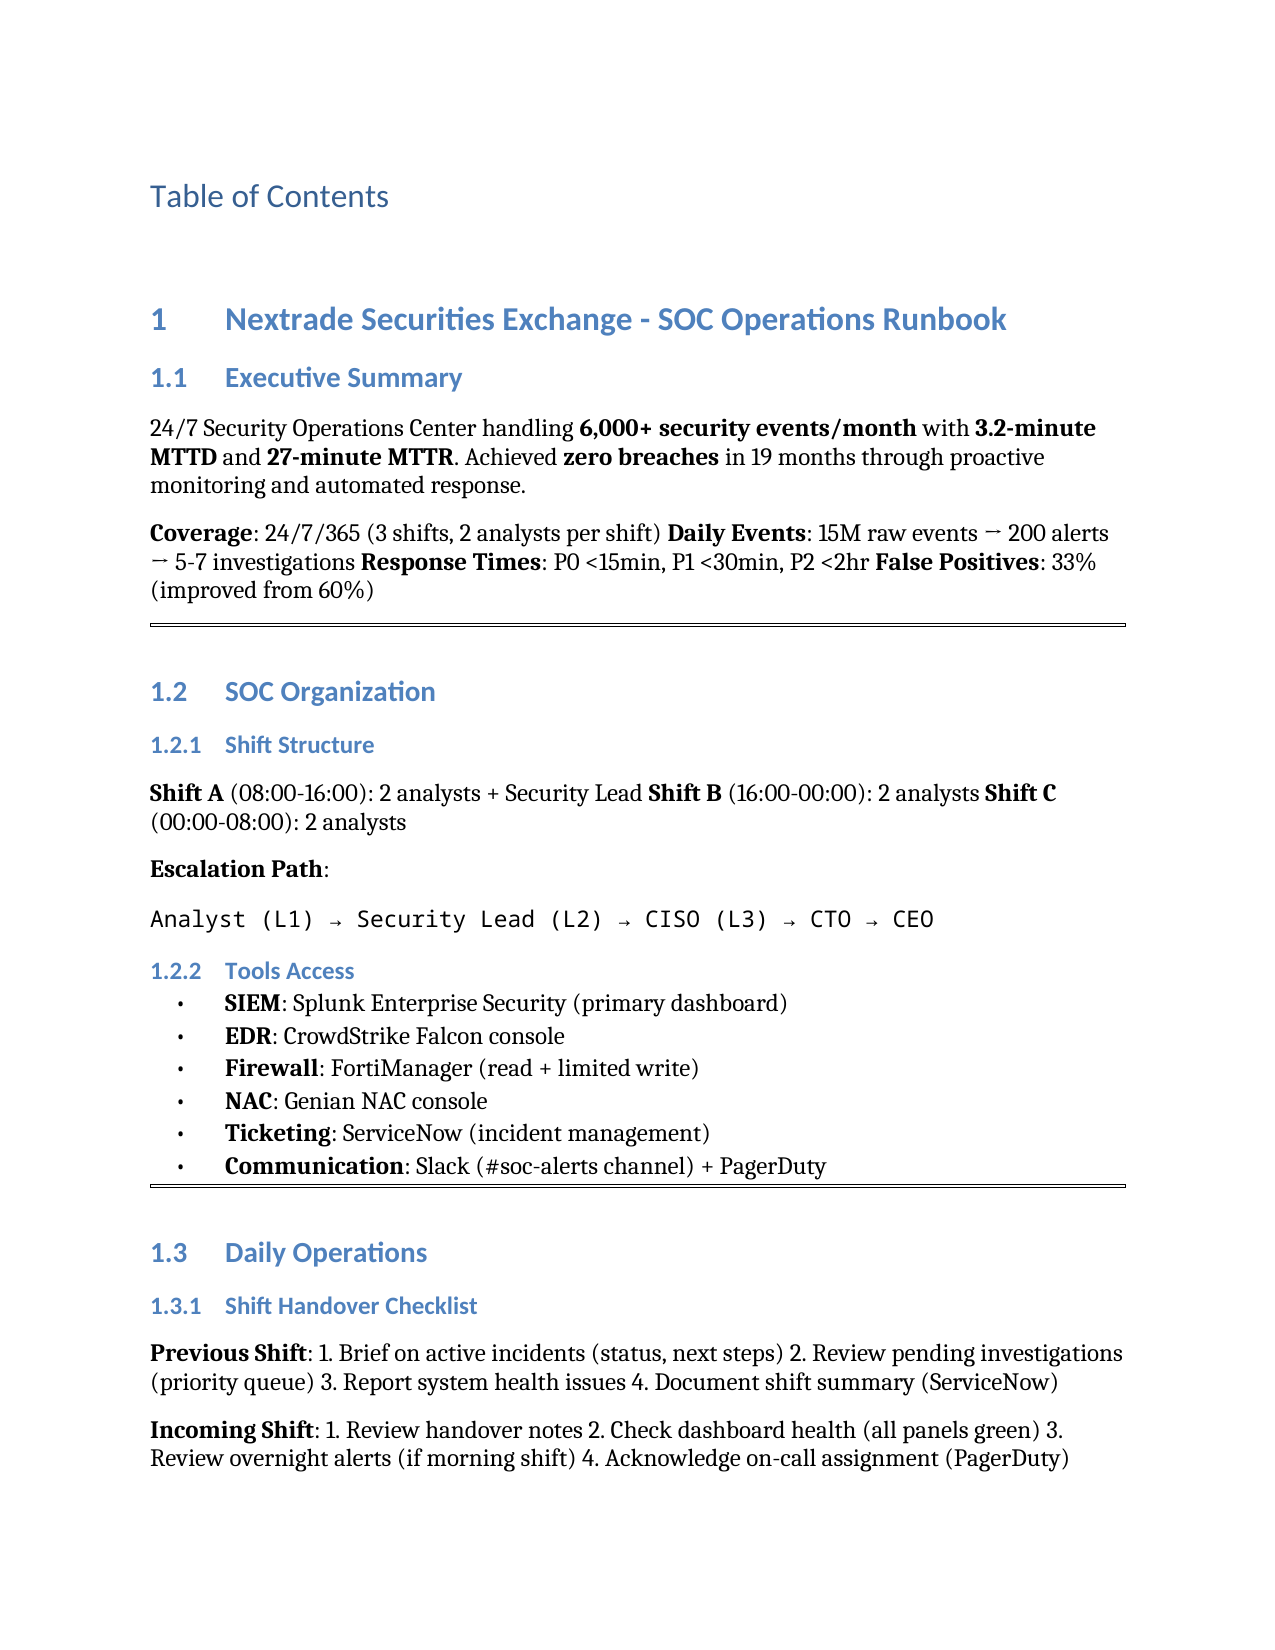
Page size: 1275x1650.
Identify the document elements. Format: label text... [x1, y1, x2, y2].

text 24/7 Security Operations Center handling 6,000+ security events/month with 3.2-minute MTTD and 27-minute MTTR. Achieved zero breaches in 19 months through proactive monitoring and automated response. [150, 414, 1125, 500]
list SIEM: Splunk Enterprise Security (primary dashboard) [175, 989, 1125, 1018]
list Communication: Slack (#soc-alerts channel) + PagerDuty [175, 1152, 1125, 1180]
subtitle 1.1 Executive Summary [150, 359, 1125, 395]
list Firewall: FortiManager (read + limited write) [175, 1054, 1125, 1083]
list EDR: CrowdStrike Falcon console [175, 1022, 1125, 1050]
text Previous Shift: 1. Brief on active incidents (status, next steps) 2. Review pending investigations (priority queue) 3. Report system health issues 4. Document shift summary (ServiceNow) [150, 1339, 1125, 1397]
text Escalation Path: [150, 855, 1125, 884]
text Shift A (08:00-16:00): 2 analysts + Security Lead Shift B (16:00-00:00): 2 analysts Shift C (00:00-08:00): 2 analysts [150, 779, 1125, 836]
text Analyst (L1) → Security Lead (L2) → CISO (L3) → CTO → CEO [150, 903, 1125, 934]
subtitle 1.3.1 Shift Handover Checklist [150, 1290, 1125, 1321]
list NAC: Genian NAC console [175, 1087, 1125, 1115]
text Coverage: 24/7/365 (3 shifts, 2 analysts per shift) Daily Events: 15M raw events → 200 alerts → 5-7 investigations Response Times: P0 <15min, P1 <30min, P2 <2hr False Positives: 33% (improved from 60%) [150, 519, 1125, 605]
subtitle 1.2 SOC Organization [150, 673, 1125, 709]
subtitle 1.2.2 Tools Access [150, 955, 1125, 985]
text Incoming Shift: 1. Review handover notes 2. Check dashboard health (all panels green) 3. Review overnight alerts (if morning shift) 4. Acknowledge on-call assignment (PagerDuty) [150, 1416, 1125, 1473]
list Ticketing: ServiceNow (incident management) [175, 1119, 1125, 1148]
subtitle 1.2.1 Shift Structure [150, 730, 1125, 760]
subtitle 1 Nextrade Securities Exchange - SOC Operations Runbook [150, 298, 1125, 338]
subtitle 1.3 Daily Operations [150, 1234, 1125, 1269]
